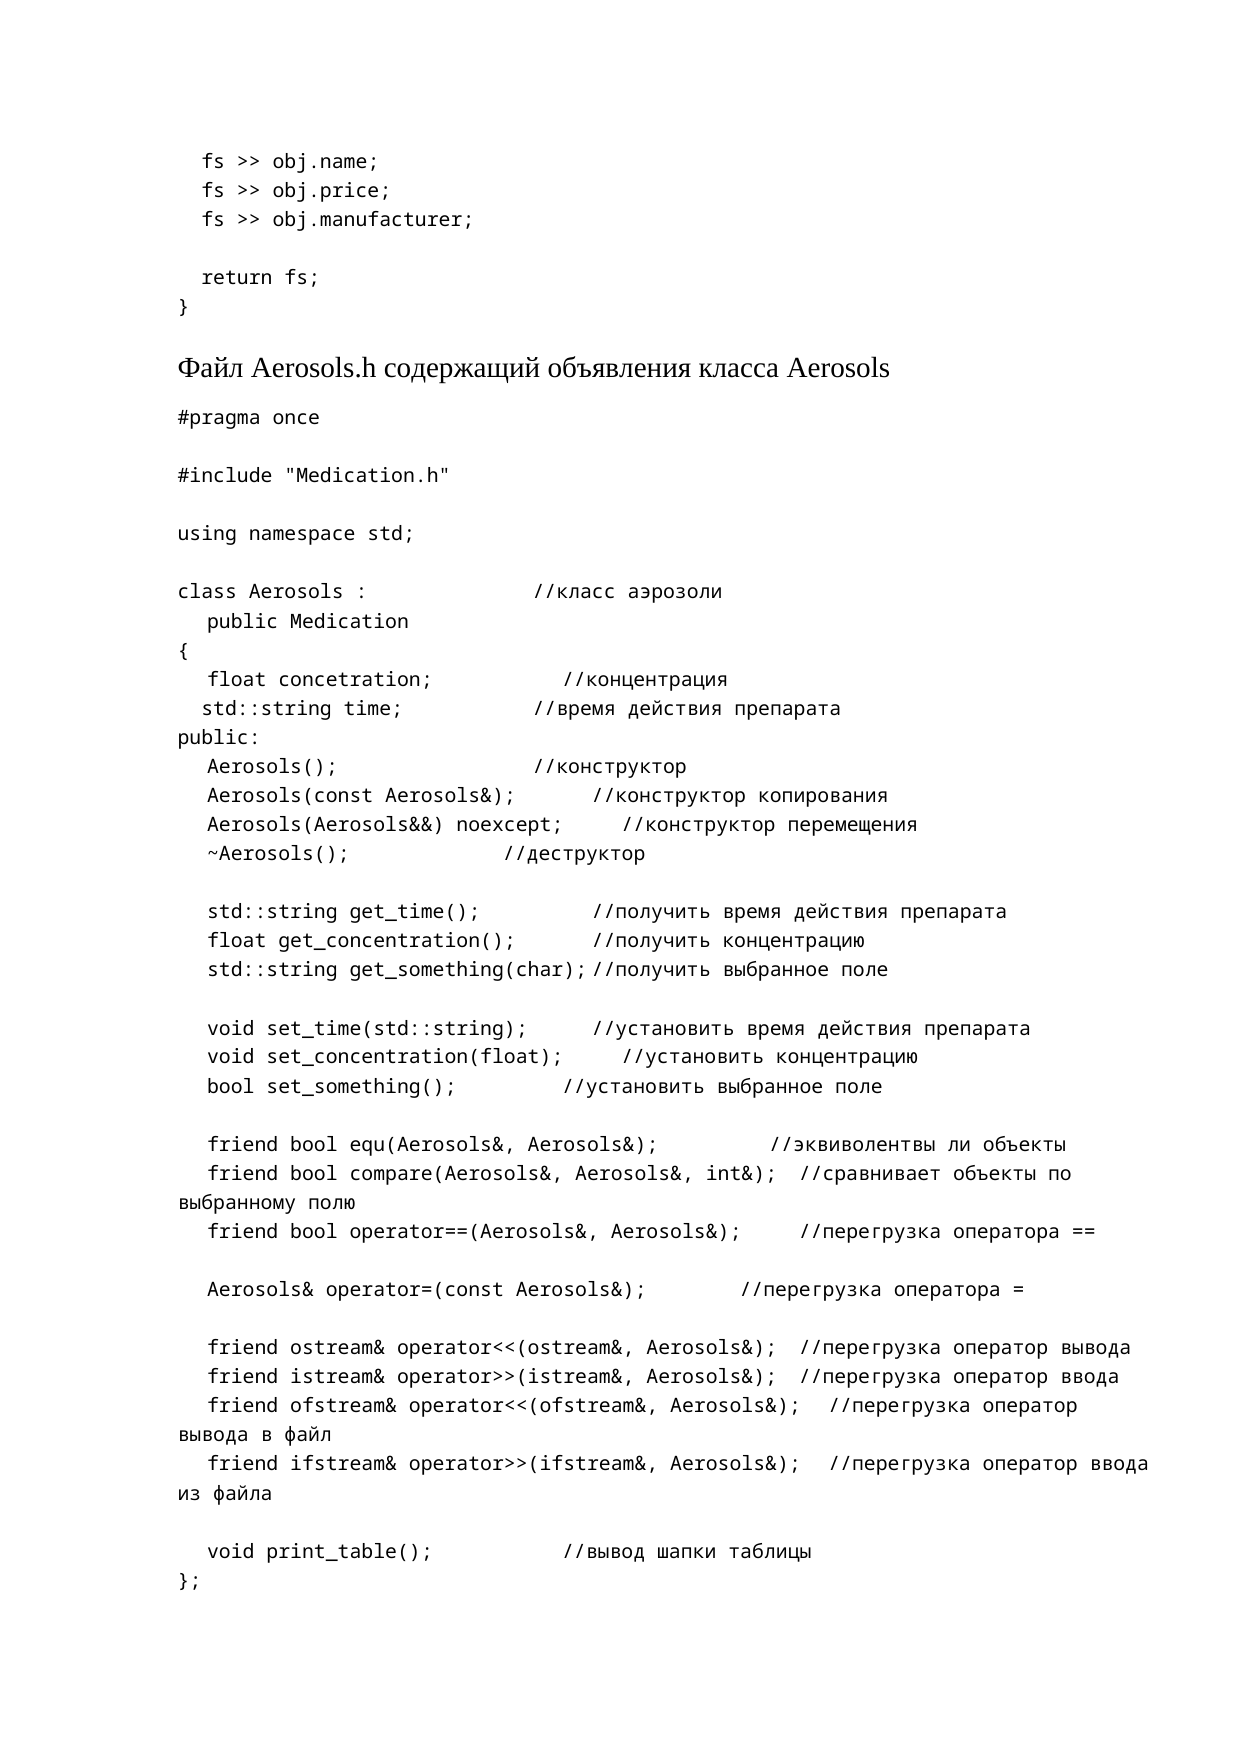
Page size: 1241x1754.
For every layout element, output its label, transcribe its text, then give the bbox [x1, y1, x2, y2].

text friend ifstream& operator>>(ifstream&, Aerosols&); //перегрузка оператор ввода из файла [177, 1450, 1152, 1506]
text #pragma once [177, 403, 1152, 430]
text return fs; [177, 263, 1152, 290]
text ~Aerosols(); //деструктор [177, 839, 1152, 866]
text fs >> obj.price; [177, 176, 1152, 203]
text #include "Medication.h" [177, 462, 1152, 488]
text { [177, 636, 1152, 663]
text Aerosols& operator=(const Aerosols&); //перегрузка оператора = [177, 1275, 1152, 1302]
text }; [177, 1566, 1152, 1593]
text fs >> obj.manufacturer; [177, 205, 1152, 232]
text Aerosols(Aerosols&&) noexcept; //конструктор перемещения [177, 810, 1152, 837]
text public: [177, 723, 1152, 750]
text std::string get_something(char); //получить выбранное поле [177, 956, 1152, 983]
text friend bool compare(Aerosols&, Aerosols&, int&); //сравнивает объекты по выбранному полю [177, 1159, 1152, 1215]
text friend ostream& operator<<(ostream&, Aerosols&); //перегрузка оператор вывода [177, 1333, 1152, 1360]
text void set_time(std::string); //установить время действия препарата [177, 1014, 1152, 1041]
text Файл Aerosols.h содержащий объявления класса Aerosols [177, 351, 1152, 384]
text friend istream& operator>>(istream&, Aerosols&); //перегрузка оператор ввода [177, 1362, 1152, 1389]
text friend bool equ(Aerosols&, Aerosols&); //эквиволентвы ли объекты [177, 1130, 1152, 1157]
text void set_concentration(float); //установить концентрацию [177, 1043, 1152, 1070]
text fs >> obj.name; [177, 147, 1152, 174]
text float concetration; //концентрация [177, 665, 1152, 692]
text float get_concentration(); //получить концентрацию [177, 927, 1152, 953]
text bool set_something(); //установить выбранное поле [177, 1072, 1152, 1099]
text } [177, 292, 1152, 319]
text using namespace std; [177, 520, 1152, 547]
text Aerosols(const Aerosols&); //конструктор копирования [177, 781, 1152, 808]
text class Aerosols : //класс аэрозоли [177, 578, 1152, 605]
text public Medication [177, 607, 1152, 634]
text void print_table(); //вывод шапки таблицы [177, 1537, 1152, 1564]
text Aerosols(); //конструктор [177, 752, 1152, 779]
text std::string time; //время действия препарата [177, 694, 1152, 721]
text friend ofstream& operator<<(ofstream&, Aerosols&); //перегрузка оператор вывода в файл [177, 1392, 1152, 1448]
text std::string get_time(); //получить время действия препарата [177, 897, 1152, 924]
text friend bool operator==(Aerosols&, Aerosols&); //перегрузка оператора == [177, 1217, 1152, 1244]
